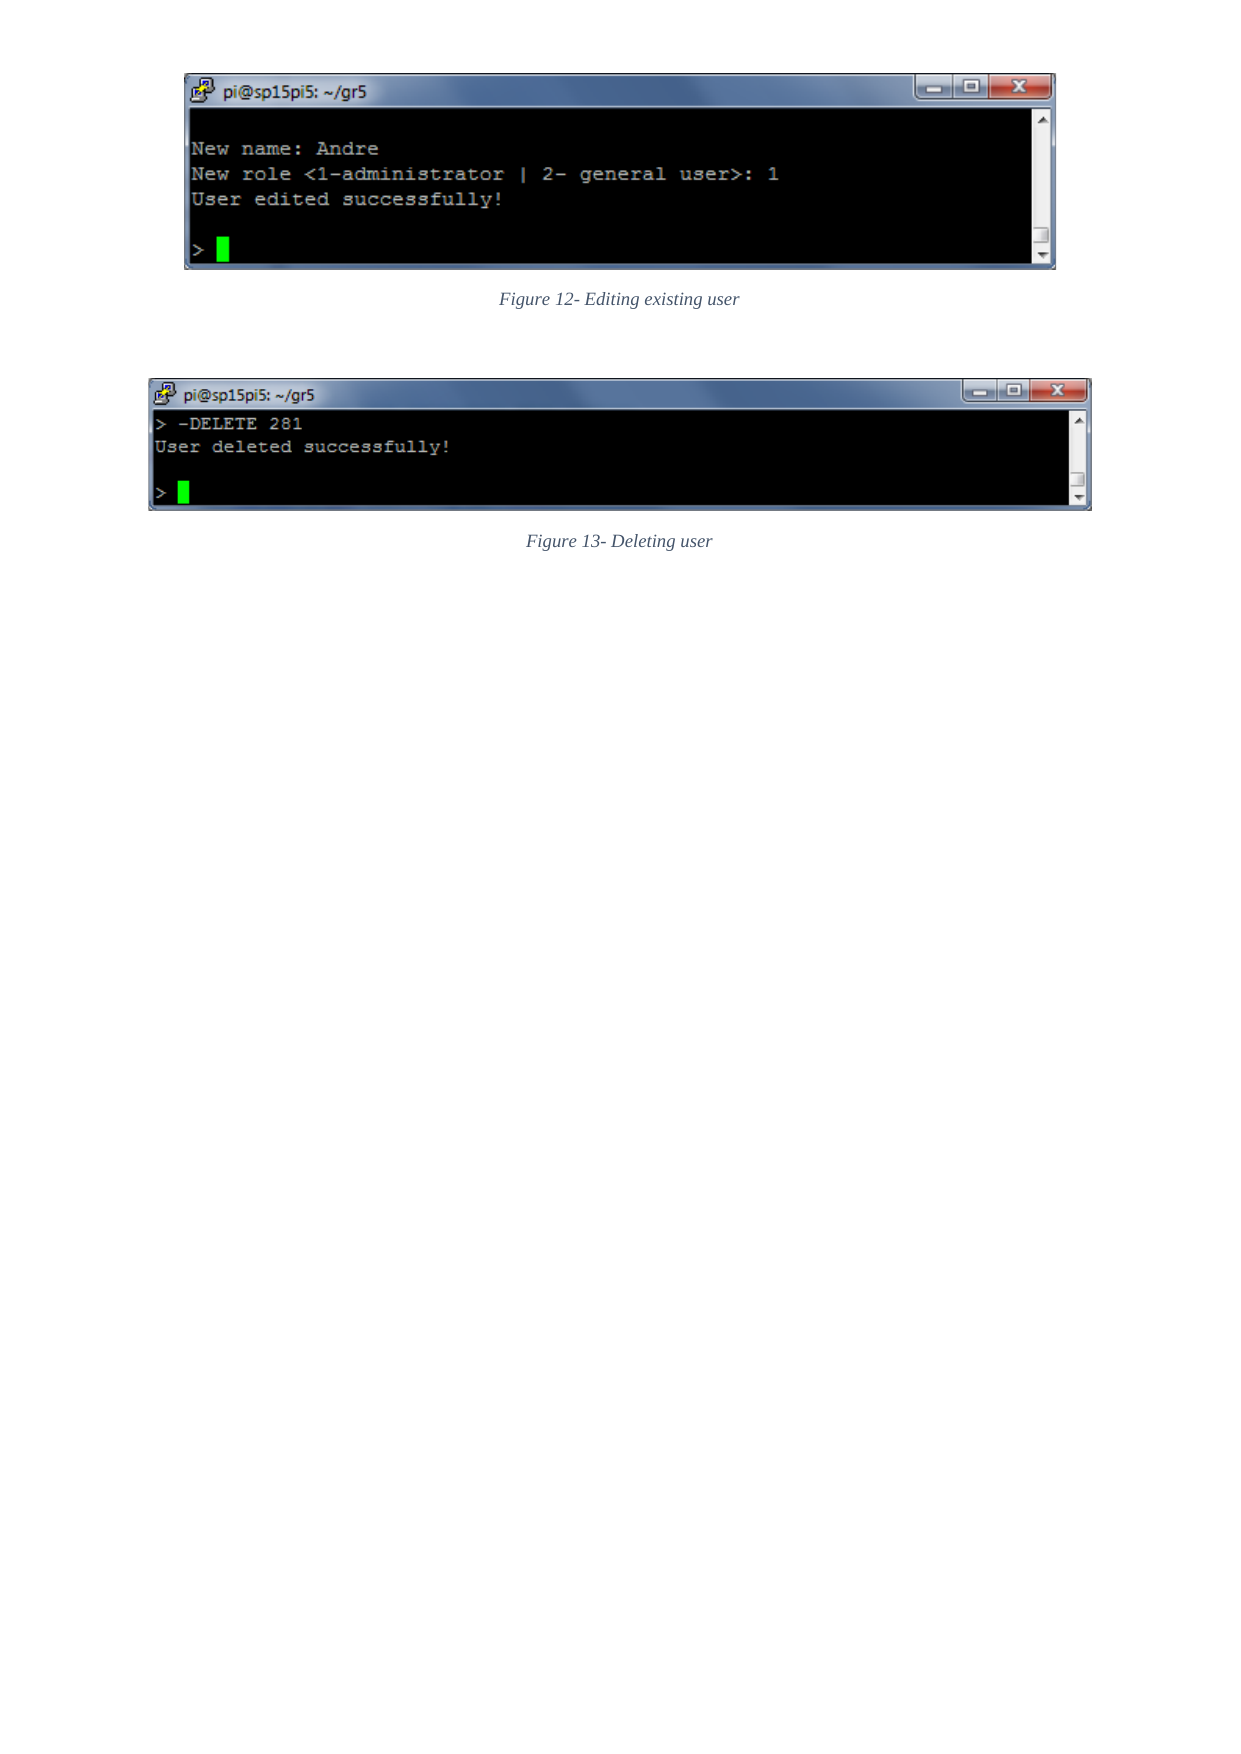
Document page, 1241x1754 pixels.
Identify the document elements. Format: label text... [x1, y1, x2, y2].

picture [148, 378, 1092, 511]
picture [184, 73, 1057, 270]
text Figure 12- Editing existing user [148, 288, 1093, 310]
text Figure 13- Deleting user [148, 530, 1093, 552]
